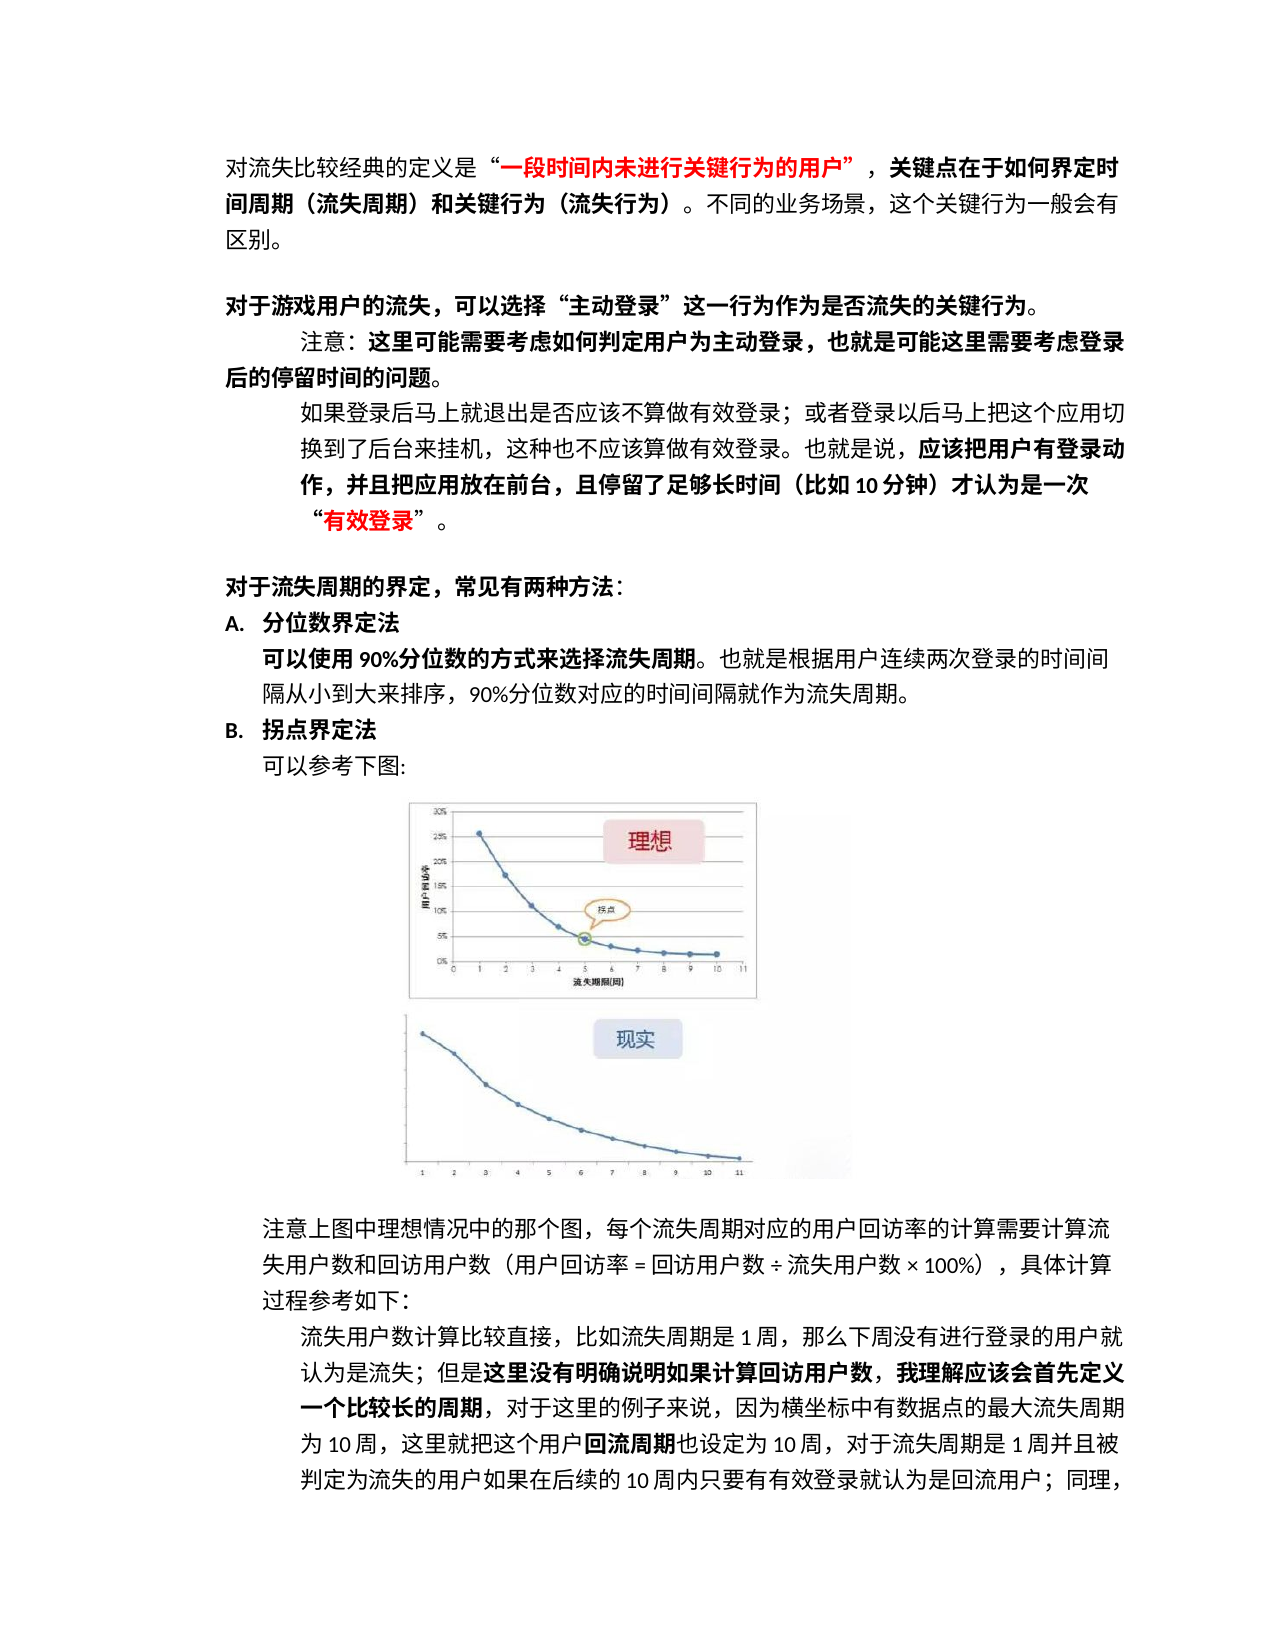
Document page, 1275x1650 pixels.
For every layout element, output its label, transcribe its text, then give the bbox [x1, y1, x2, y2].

list 如果登录后马上就退出是否应该不算做有效登录；或者登录以后马上把这个应用切换到了后台来挂机，这种也不应该算做有效登录。也就是说，应该把用户有登录动作，并且把应用放在前台，且停留了足够长时间（比如10分钟）才认为是一次“有效登录”。 [300, 395, 1125, 536]
list 拐点界定法 [225, 712, 1125, 745]
list 可以使用90%分位数的方式来选择流失周期。也就是根据用户连续两次登录的时间间隔从小到大来排序，90%分位数对应的时间间隔就作为流失周期。 [262, 640, 1125, 709]
list 对于流失周期的界定，常见有两种方法： [225, 569, 1125, 602]
list 对于游戏用户的流失，可以选择“主动登录”这一行为作为是否流失的关键行为。 [225, 288, 1125, 321]
list 注意：这里可能需要考虑如何判定用户为主动登录，也就是可能这里需要考虑登录后的停留时间的问题。 [225, 323, 1125, 393]
list 分位数界定法 [225, 604, 1125, 638]
list 对流失比较经典的定义是“一段时间内未进行关键行为的用户”，关键点在于如何界定时间周期（流失周期）和关键行为（流失行为）。不同的业务场景，这个关键行为一般会有区别。 [225, 150, 1125, 255]
list 注意上图中理想情况中的那个图，每个流失周期对应的用户回访率的计算需要计算流失用户数和回访用户数（用户回访率 = 回访用户数 ÷ 流失用户数 × 100%），具体计算过程参考如下： [262, 1211, 1125, 1316]
picture [262, 783, 863, 1179]
